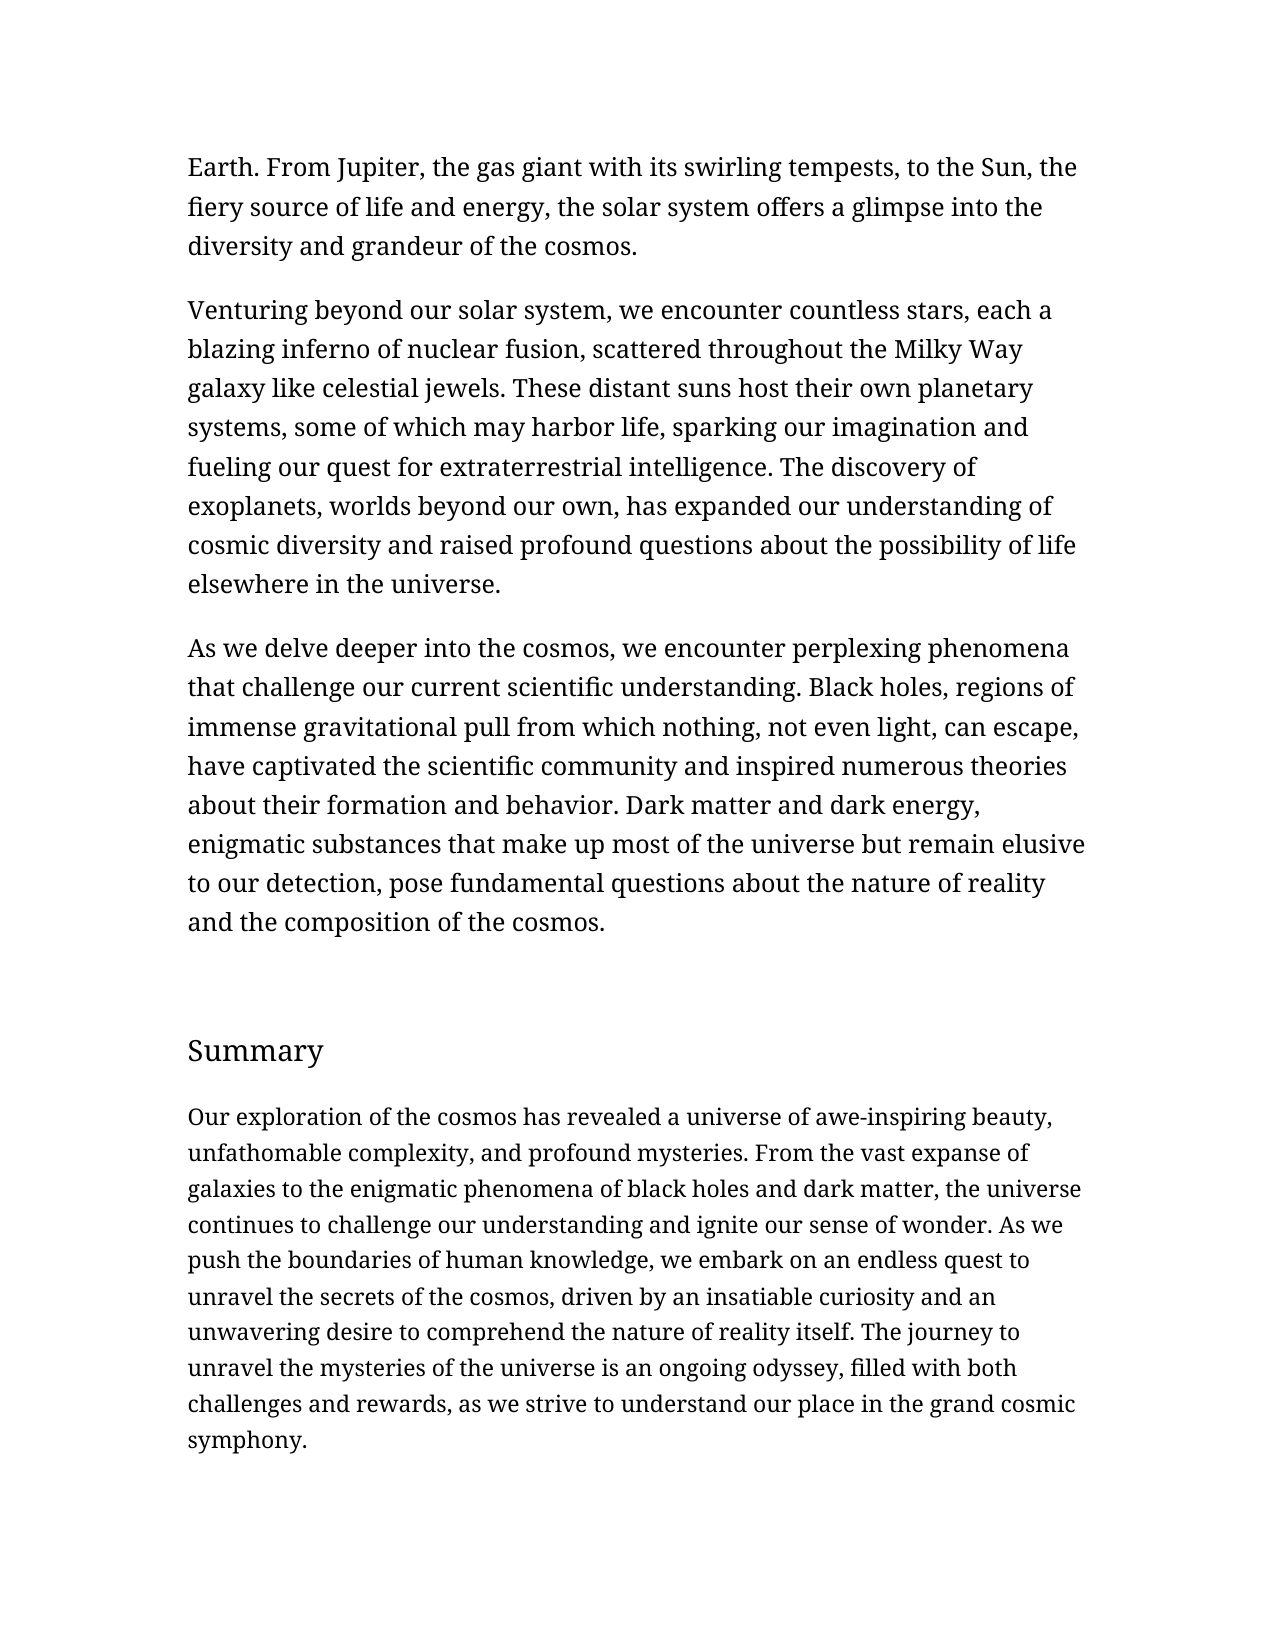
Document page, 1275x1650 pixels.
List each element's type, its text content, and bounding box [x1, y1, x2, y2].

text Summary [187, 1030, 1087, 1070]
text Our exploration of the cosmos has revealed a universe of awe-inspiring beauty, unfathomable complexity, and profound mysteries. From the vast expanse of galaxies to the enigmatic phenomena of black holes and dark matter, the universe continues to challenge our understanding and ignite our sense of wonder. As we push the boundaries of human knowledge, we embark on an endless quest to unravel the secrets of the cosmos, driven by an insatiable curiosity and an unwavering desire to comprehend the nature of reality itself. The journey to unravel the mysteries of the universe is an ongoing odyssey, filled with both challenges and rewards, as we strive to understand our place in the grand cosmic symphony. [187, 1101, 1087, 1455]
text Venturing beyond our solar system, we encounter countless stars, each a blazing inferno of nuclear fusion, scattered throughout the Milky Way galaxy like celestial jewels. These distant suns host their own planetary systems, some of which may harbor life, sparking our imagination and fueling our quest for extraterrestrial intelligence. The discovery of exoplanets, worlds beyond our own, has expanded our understanding of cosmic diversity and raised profound questions about the possibility of life elsewhere in the universe. [187, 292, 1087, 601]
text As we delve deeper into the cosmos, we encounter perplexing phenomena that challenge our current scientific understanding. Black holes, regions of immense gravitational pull from which nothing, not even light, can escape, have captivated the scientific community and inspired numerous theories about their formation and behavior. Dark matter and dark energy, enigmatic substances that make up most of the universe but remain elusive to our detection, pose fundamental questions about the nature of reality and the composition of the cosmos. [187, 631, 1087, 939]
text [187, 150, 1087, 262]
